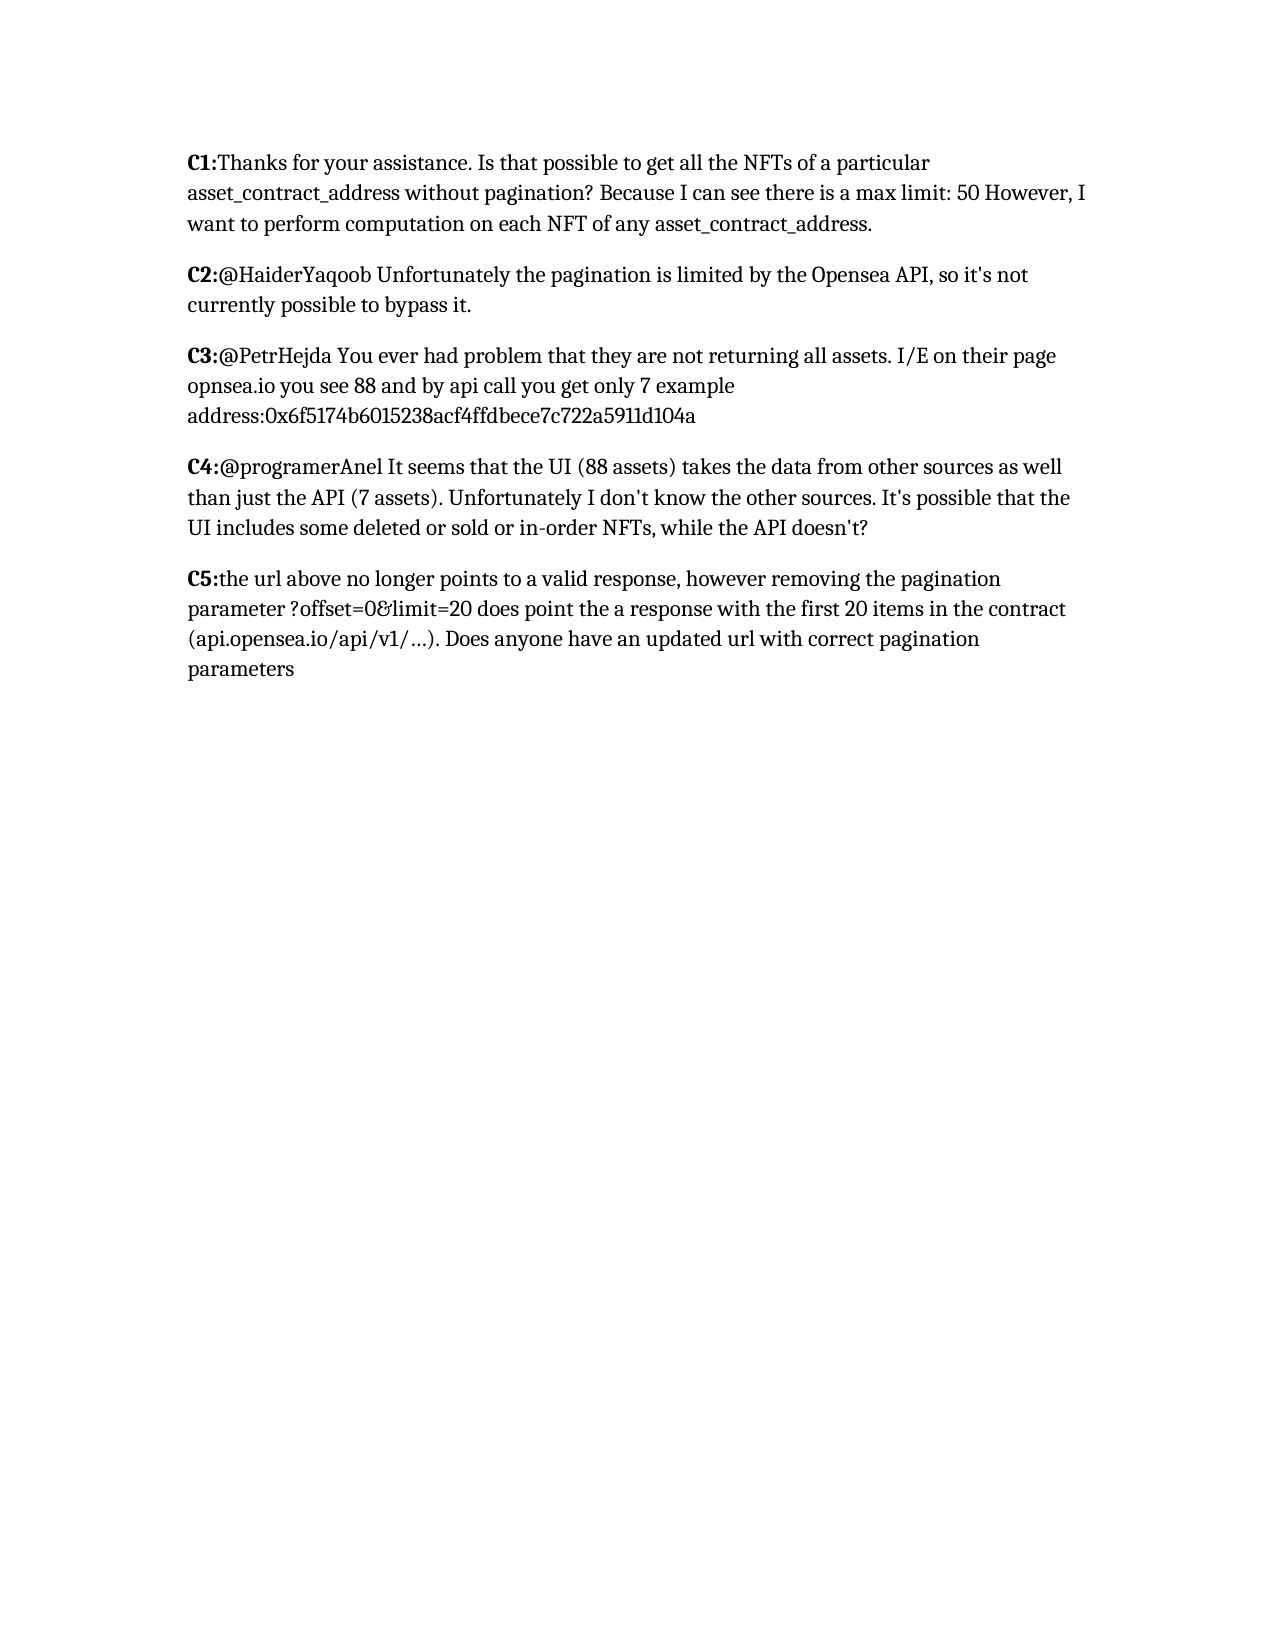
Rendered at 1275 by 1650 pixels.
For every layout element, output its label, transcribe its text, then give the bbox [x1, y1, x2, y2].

text C4:@programerAnel It seems that the UI (88 assets) takes the data from other sources as well than just the API (7 assets). Unfortunately I don't know the other sources. It's possible that the UI includes some deleted or sold or in-order NFTs, while the API doesn't? [187, 454, 1087, 541]
text C1:Thanks for your assistance. Is that possible to get all the NFTs of a particular asset_contract_address without pagination? Because I can see there is a max limit: 50 However, I want to perform computation on each NFT of any asset_contract_address. [187, 150, 1087, 237]
text C5:the url above no longer points to a valid response, however removing the pagination parameter ?offset=0&limit=20 does point the a response with the first 20 items in the contract (api.opensea.io/api/v1/…). Does anyone have an updated url with correct pagination parameters [187, 566, 1087, 683]
text C3:@PetrHejda You ever had problem that they are not returning all assets. I/E on their page opnsea.io you see 88 and by api call you get only 7 example address:0x6f5174b6015238acf4ffdbece7c722a5911d104a [187, 343, 1087, 429]
text C2:@HaiderYaqoob Unfortunately the pagination is limited by the Opensea API, so it's not currently possible to bypass it. [187, 261, 1087, 318]
